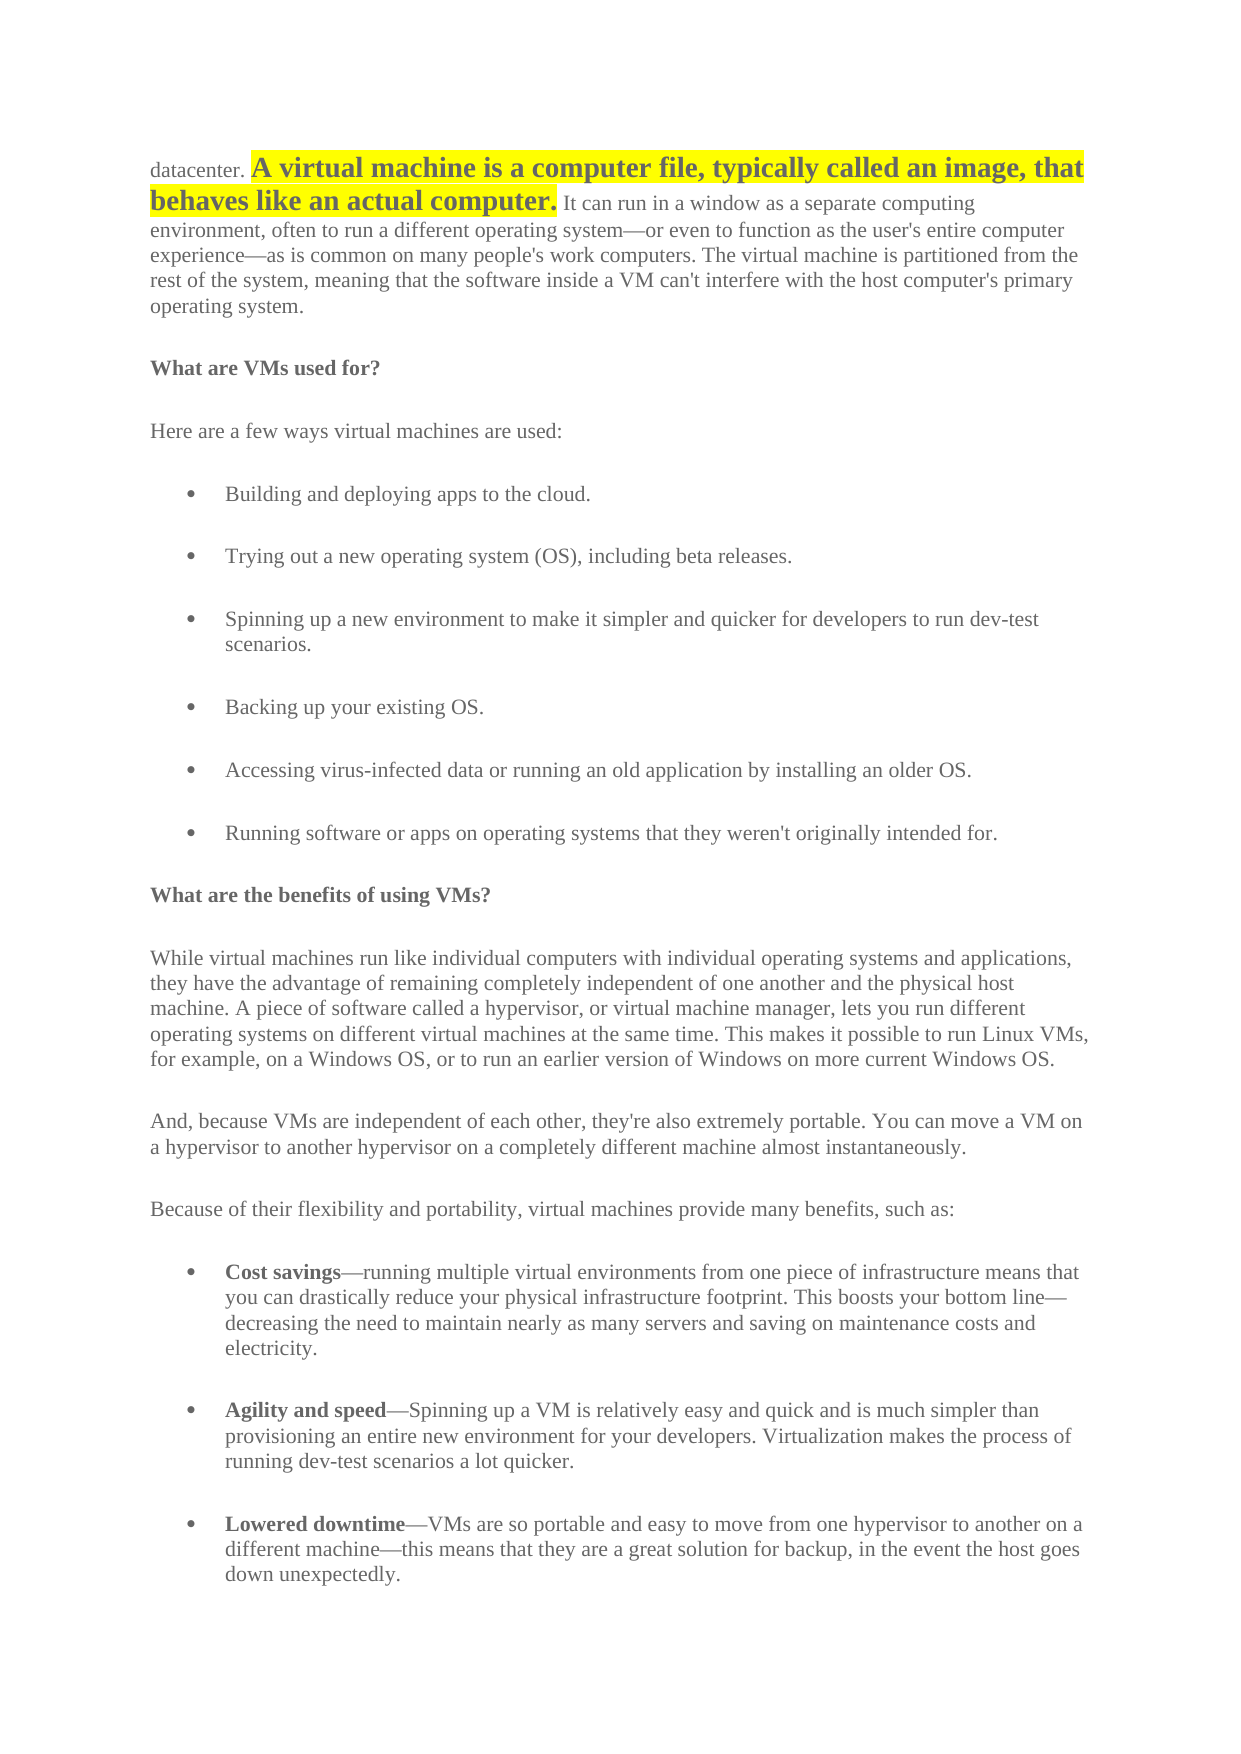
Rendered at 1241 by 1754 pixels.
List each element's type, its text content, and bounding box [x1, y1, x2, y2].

text Here are a few ways virtual machines are used: [150, 1119, 1090, 1145]
text How does a virtual machine work? [150, 713, 1090, 738]
list Accessing virus-infected data or running an old application by installing an older OS. [187, 1458, 1090, 1483]
list Running software or apps on operating systems that they weren't originally intended for. [187, 1521, 1090, 1546]
list Spinning up a new environment to make it simpler and quicker for developers to run dev-test scenarios. [187, 1308, 1090, 1358]
list Trying out a new operating system (OS), including beta releases. [187, 1245, 1090, 1270]
list Building and deploying apps to the cloud. [187, 1182, 1090, 1207]
text What are VMs used for? [150, 1057, 1090, 1082]
list Backing up your existing OS. [187, 1396, 1090, 1421]
picture [150, 150, 1092, 676]
text Virtualization is the process of creating a software-based, or "virtual" version of a computer, with dedicated amounts of CPU, memory, and storage that are "borrowed" from a physical host computer—such as your personal computer— and/or a remote server—such as a server in a cloud provider's datacenter. A virtual machine is a computer file, typically called an image, that behaves like an actual computer. It can run in a window as a separate computing environment, often to run a different operating system—or even to function as the user's entire computer experience—as is common on many people's work computers. The virtual machine is partitioned from the rest of the system, meaning that the software inside a VM can't interfere with the host computer's primary operating system. [150, 776, 1090, 1019]
